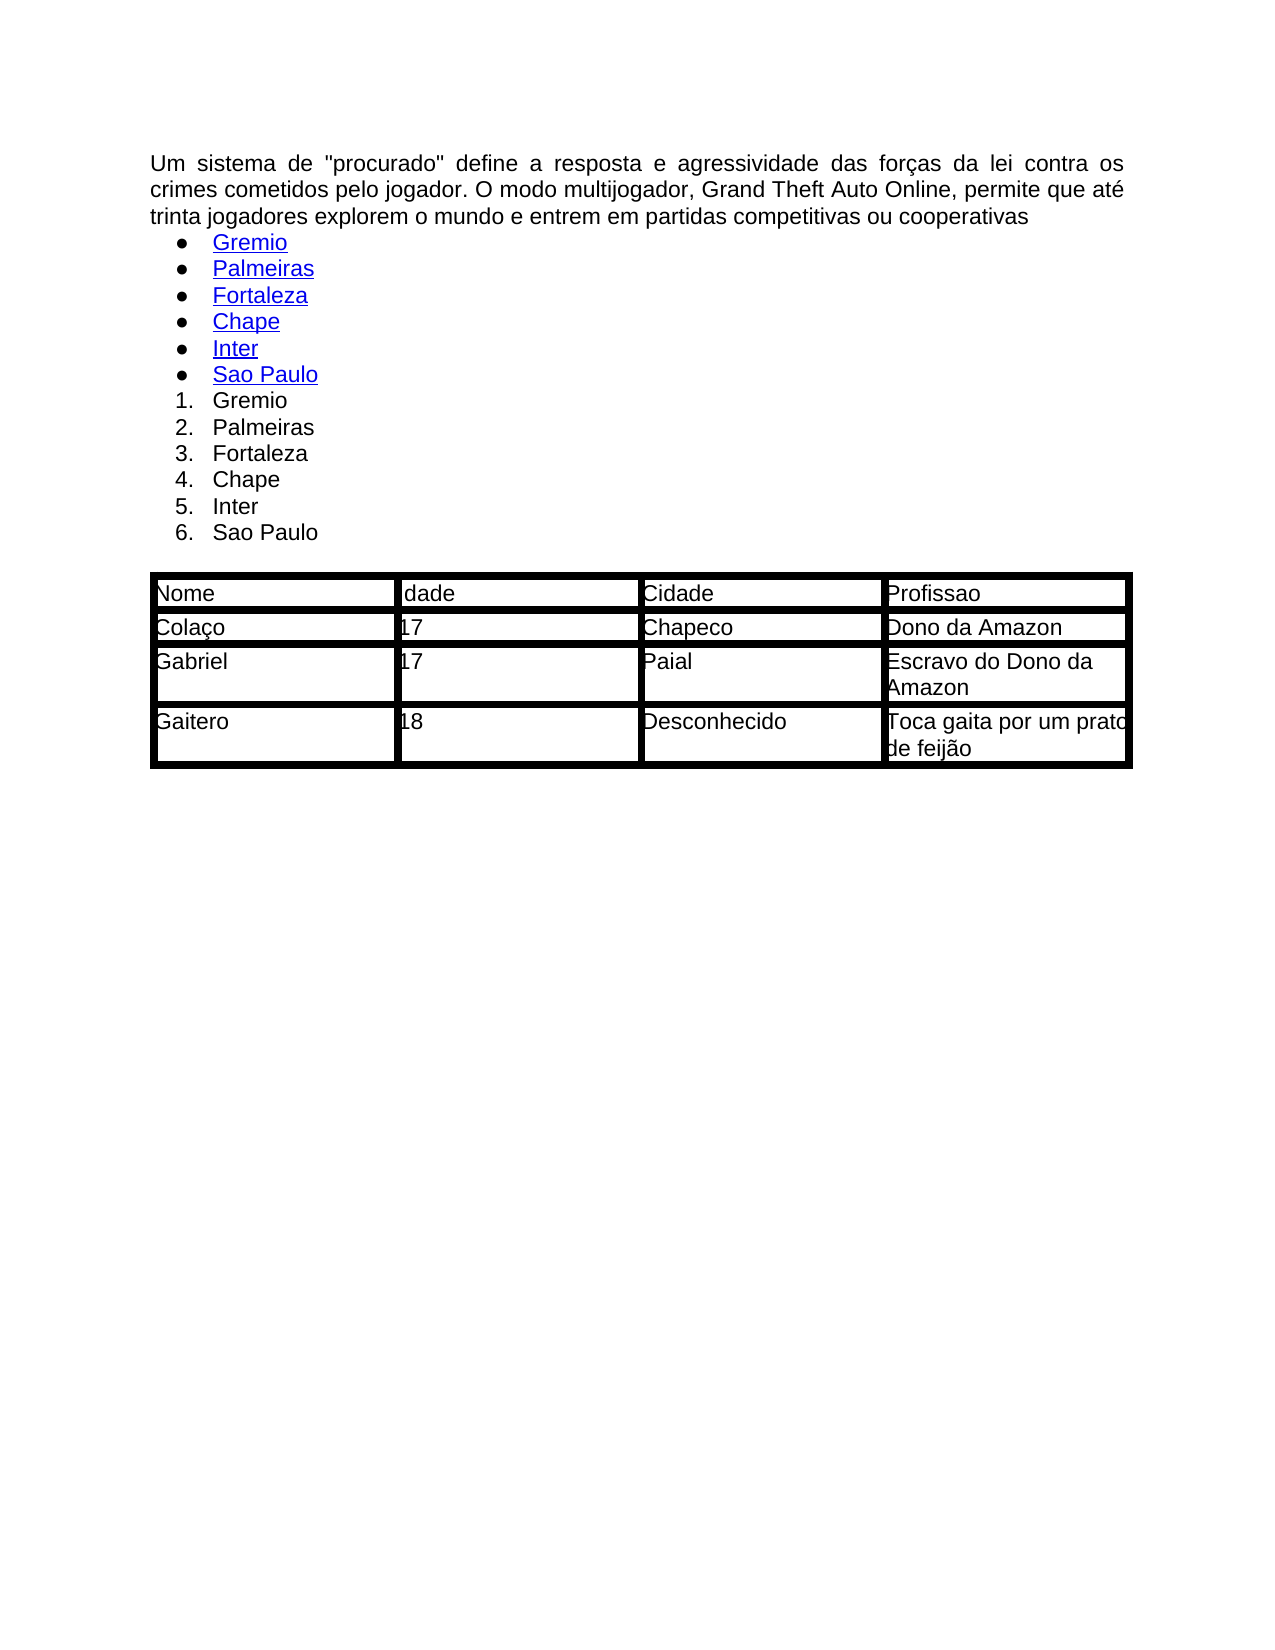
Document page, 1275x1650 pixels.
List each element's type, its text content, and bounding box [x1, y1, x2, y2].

table_cell Gabriel [158, 648, 394, 701]
list Fortaleza [175, 282, 1125, 308]
list Chape [175, 466, 1125, 493]
table_cell Desconhecido [645, 708, 881, 761]
list Fortaleza [175, 440, 1125, 466]
list Gremio [175, 229, 1125, 255]
list Sao Paulo [175, 519, 1125, 545]
list Palmeiras [175, 255, 1125, 282]
table_cell Toca gaita por um prato de feijão [889, 708, 1125, 761]
list Inter [175, 334, 1125, 361]
table_cell 17 [402, 614, 638, 640]
list Inter [175, 493, 1125, 519]
table_header Cidade [645, 580, 881, 606]
table_cell Gaitero [158, 708, 394, 761]
table_header Profissao [889, 580, 1125, 606]
table_header Idade [402, 580, 638, 606]
list Sao Paulo [175, 361, 1125, 387]
list Gremio [175, 387, 1125, 413]
table_cell Colaço [158, 614, 394, 640]
table_cell Paial [645, 648, 881, 701]
list Chape [175, 308, 1125, 334]
text Um sistema de "procurado" define a resposta e agressividade das forças da lei contra os crimes cometidos pelo jogador. O modo multijogador, Grand Theft Auto Online, permite que até trinta jogadores explorem o mundo e entrem em partidas competitivas ou cooperativas [150, 150, 1125, 229]
table_cell Dono da Amazon [889, 614, 1125, 640]
table_cell 17 [402, 648, 638, 701]
list Palmeiras [175, 413, 1125, 440]
table_cell Chapeco [645, 614, 881, 640]
table_cell Escravo do Dono da Amazon [889, 648, 1125, 701]
table_header Nome [158, 580, 394, 606]
table_cell 18 [402, 708, 638, 761]
